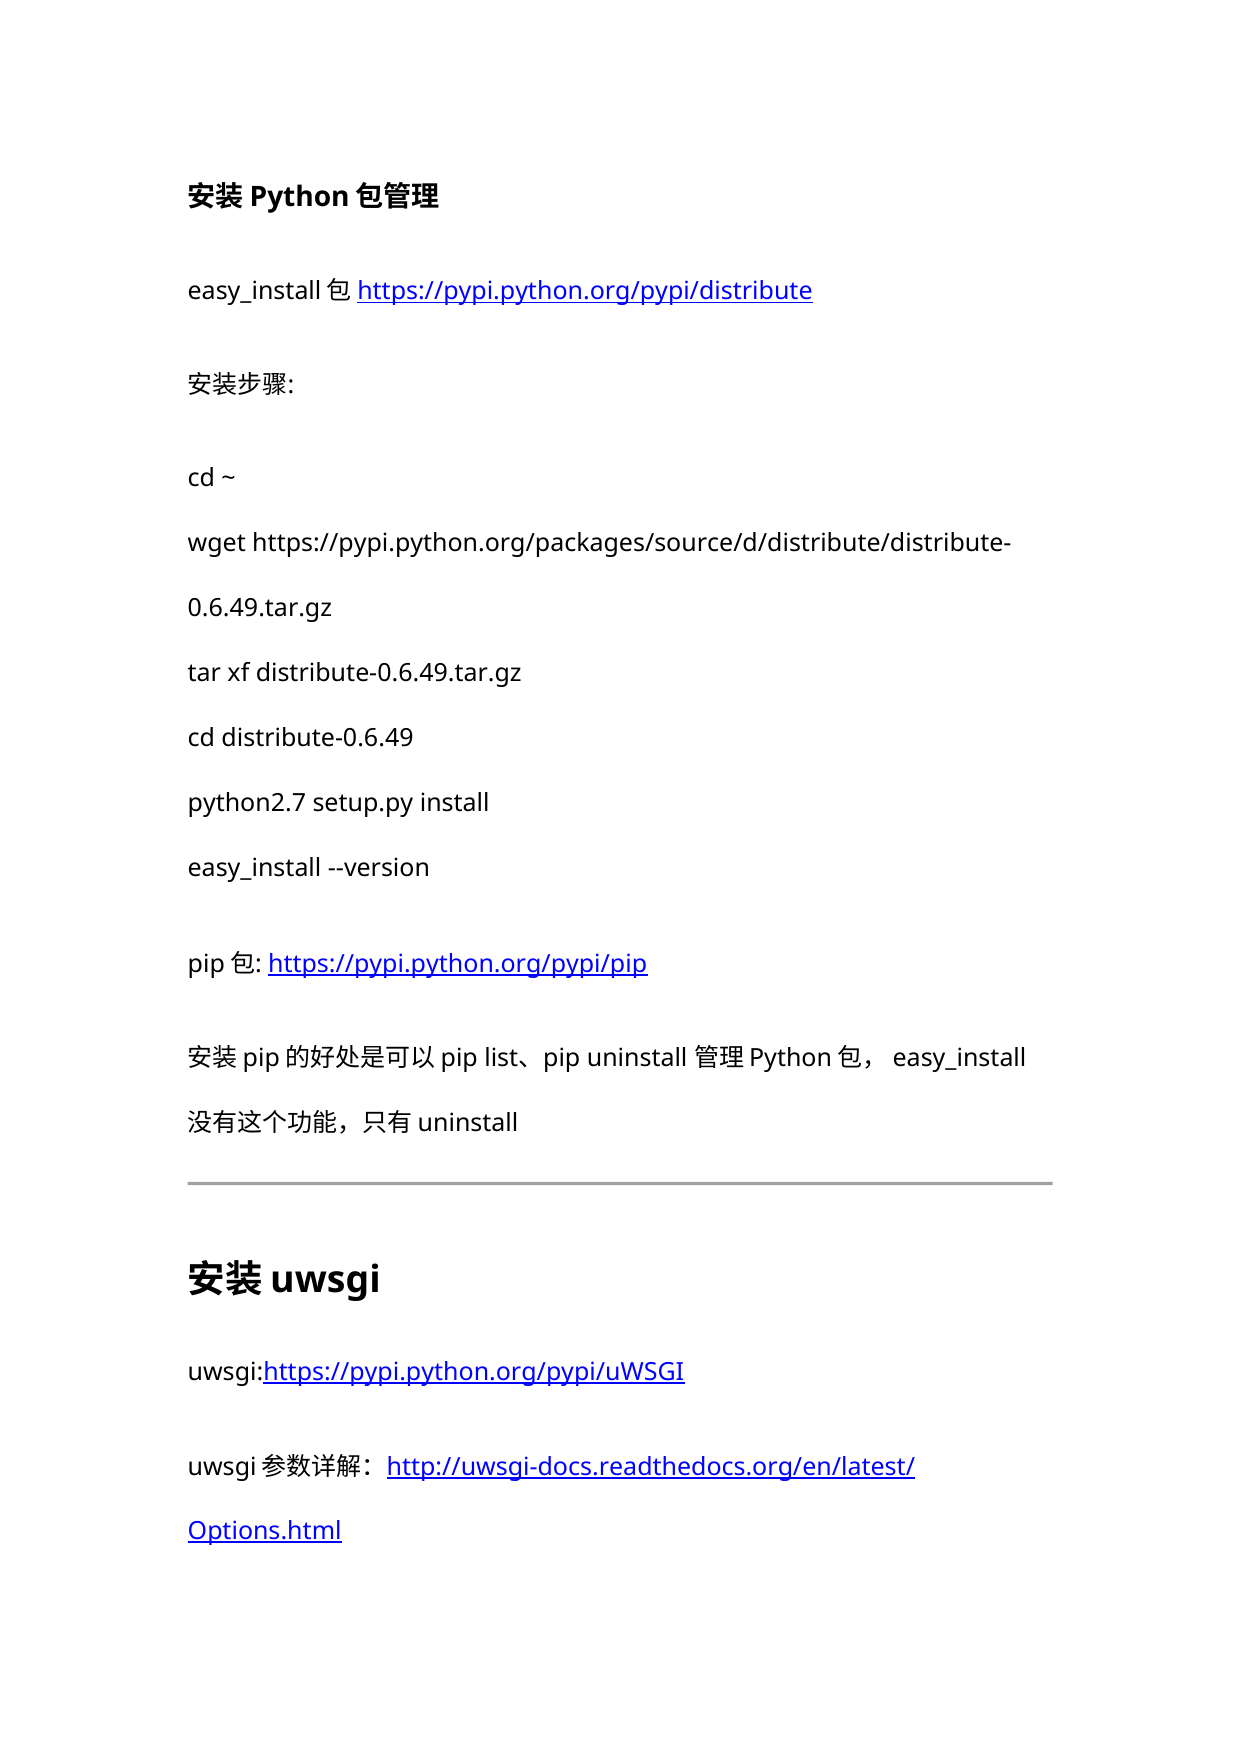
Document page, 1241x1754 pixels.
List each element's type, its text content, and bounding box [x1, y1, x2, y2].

text easy_install包 https://pypi.python.org/pypi/distribute [187, 256, 1053, 321]
text easy_install --version [187, 834, 1053, 899]
text 安装Python包管理 [187, 162, 1053, 227]
text pip包: https://pypi.python.org/pypi/pip [187, 929, 1053, 994]
text wget https://pypi.python.org/packages/source/d/distribute/distribute-0.6.49.tar.gz [187, 509, 1053, 639]
text 安装步骤: [187, 350, 1053, 415]
text 安装uwsgi [187, 1244, 1053, 1309]
text cd ~ [187, 444, 1053, 509]
text cd distribute-0.6.49 [187, 704, 1053, 769]
text 安装pip的好处是可以 pip list、pip uninstall 管理Python包， easy_install 没有这个功能，只有uninstall [187, 1023, 1053, 1153]
text tar xf distribute-0.6.49.tar.gz [187, 639, 1053, 704]
text uwsgi参数详解：http://uwsgi-docs.readthedocs.org/en/latest/Options.html [187, 1432, 1053, 1562]
text python2.7 setup.py install [187, 769, 1053, 834]
text uwsgi:https://pypi.python.org/pypi/uWSGI [187, 1338, 1053, 1403]
